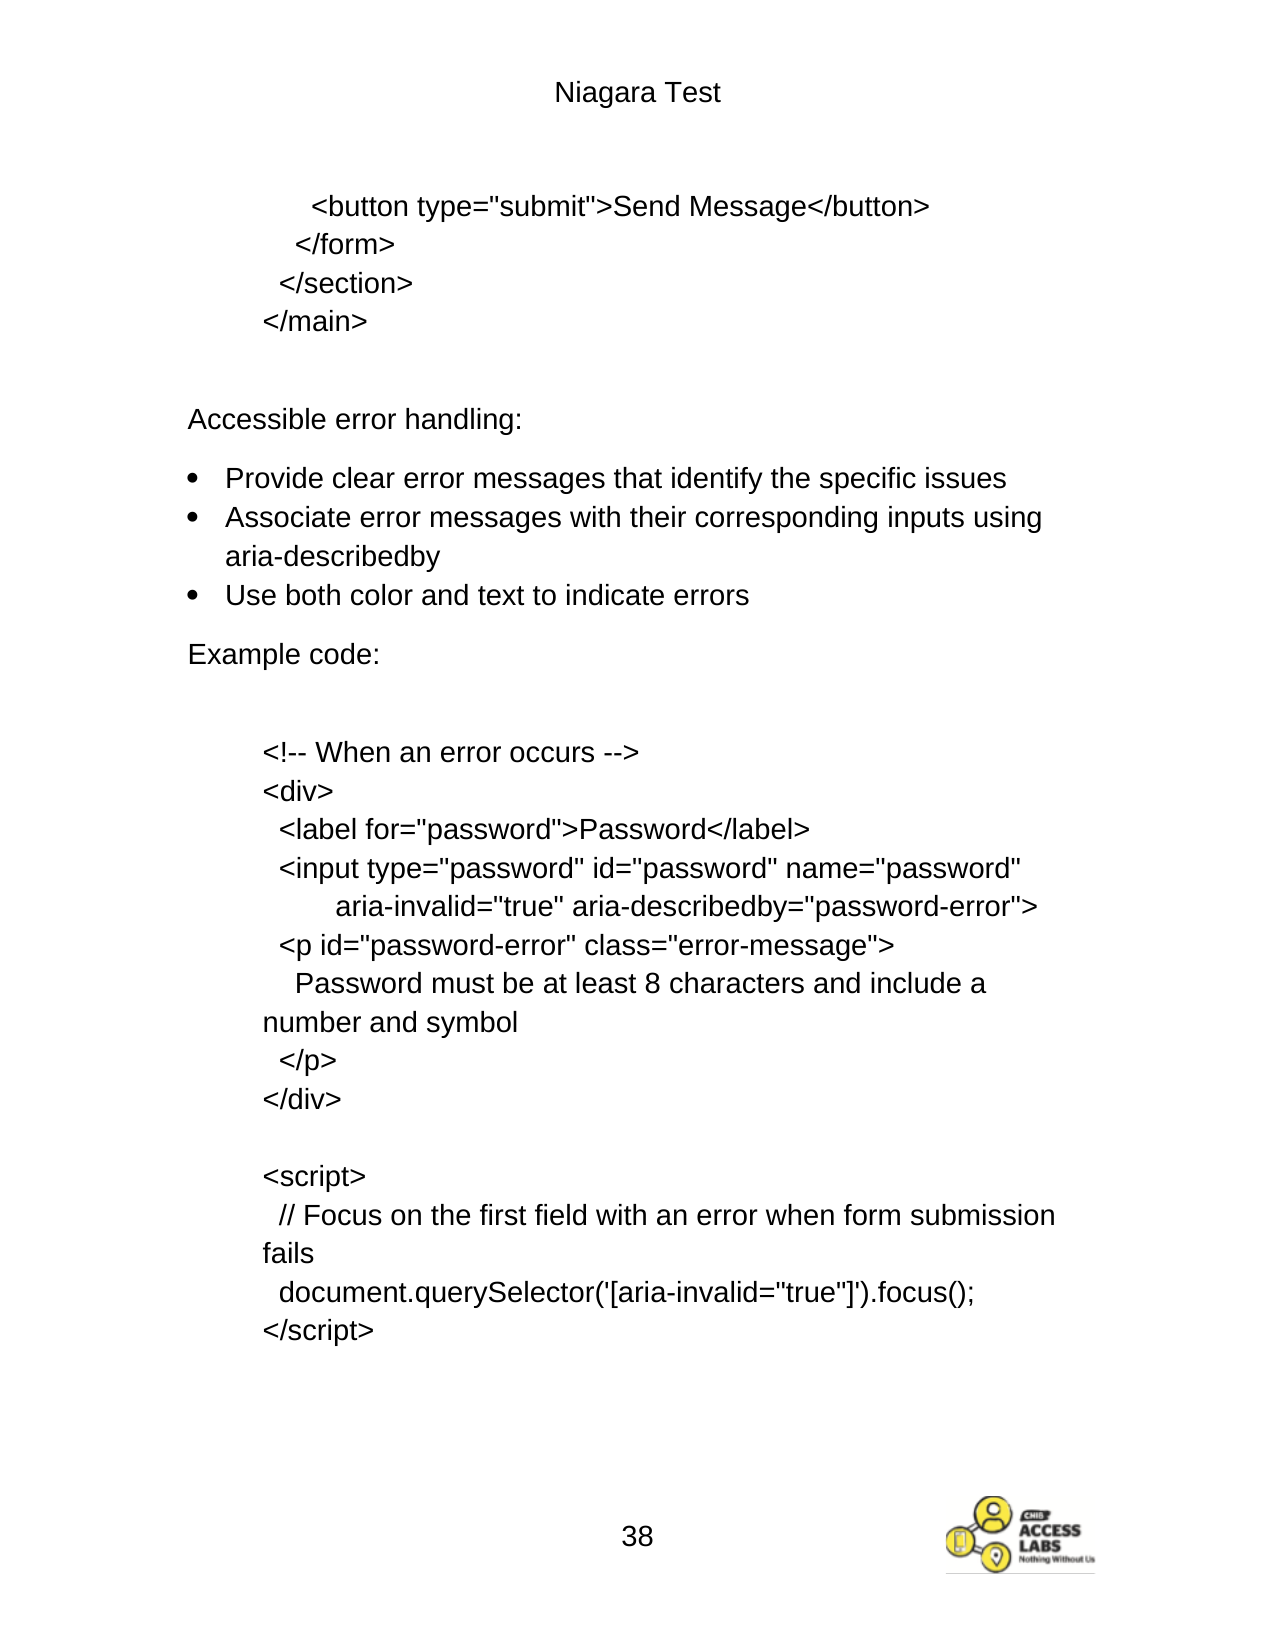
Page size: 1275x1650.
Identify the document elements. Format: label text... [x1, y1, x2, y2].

text Example code: [187, 637, 1087, 671]
text Accessible error handling: [187, 402, 1087, 436]
text <!-- When an error occurs --> <div> <label for="password">Password</label> <input type="password" id="password" name="password" aria-invalid="true" aria-describedby="password-error"> <p id="password-error" class="error-message"> Password must be at least 8 characters and include a number and symbol </p> </div> <script> // Focus on the first field with an error when form submission fails document.querySelector('[aria-invalid="true"]').focus(); </script> [262, 696, 1087, 1385]
list Associate error messages with their corresponding inputs using aria-describedby [187, 500, 1087, 572]
list Provide clear error messages that identify the specific issues [187, 461, 1087, 495]
picture [945, 1496, 1096, 1575]
list Use both color and text to indicate errors [187, 577, 1087, 611]
